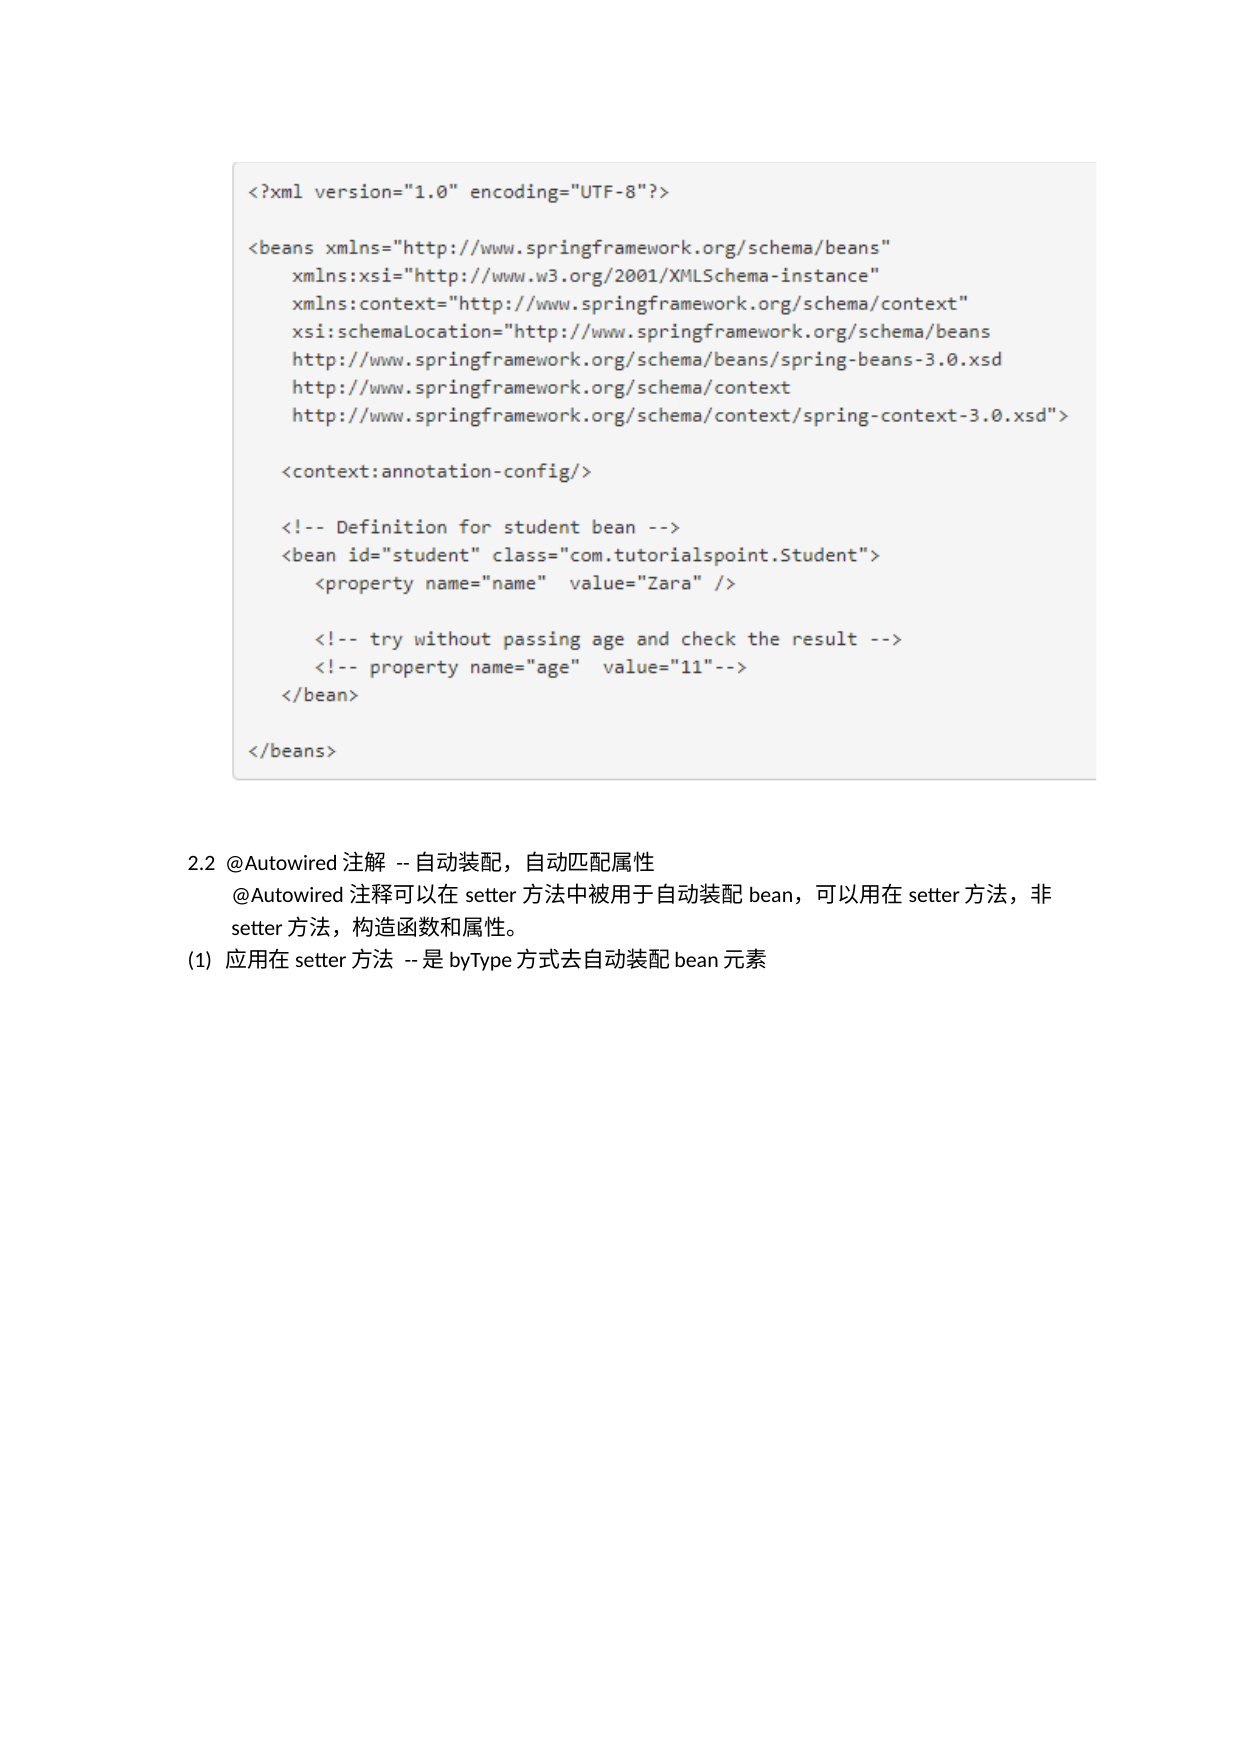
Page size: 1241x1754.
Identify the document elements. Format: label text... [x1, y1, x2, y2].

list 应用在setter方法 -- 是byType方式去自动装配bean元素 [187, 942, 1053, 974]
list @Autowired 注解 -- 自动装配，自动匹配属性 [187, 844, 1053, 877]
picture [231, 162, 1097, 793]
list @Autowired 注释可以在 setter 方法中被用于自动装配 bean，可以用在setter方法，非setter方法，构造函数和属性。 [231, 877, 1053, 942]
